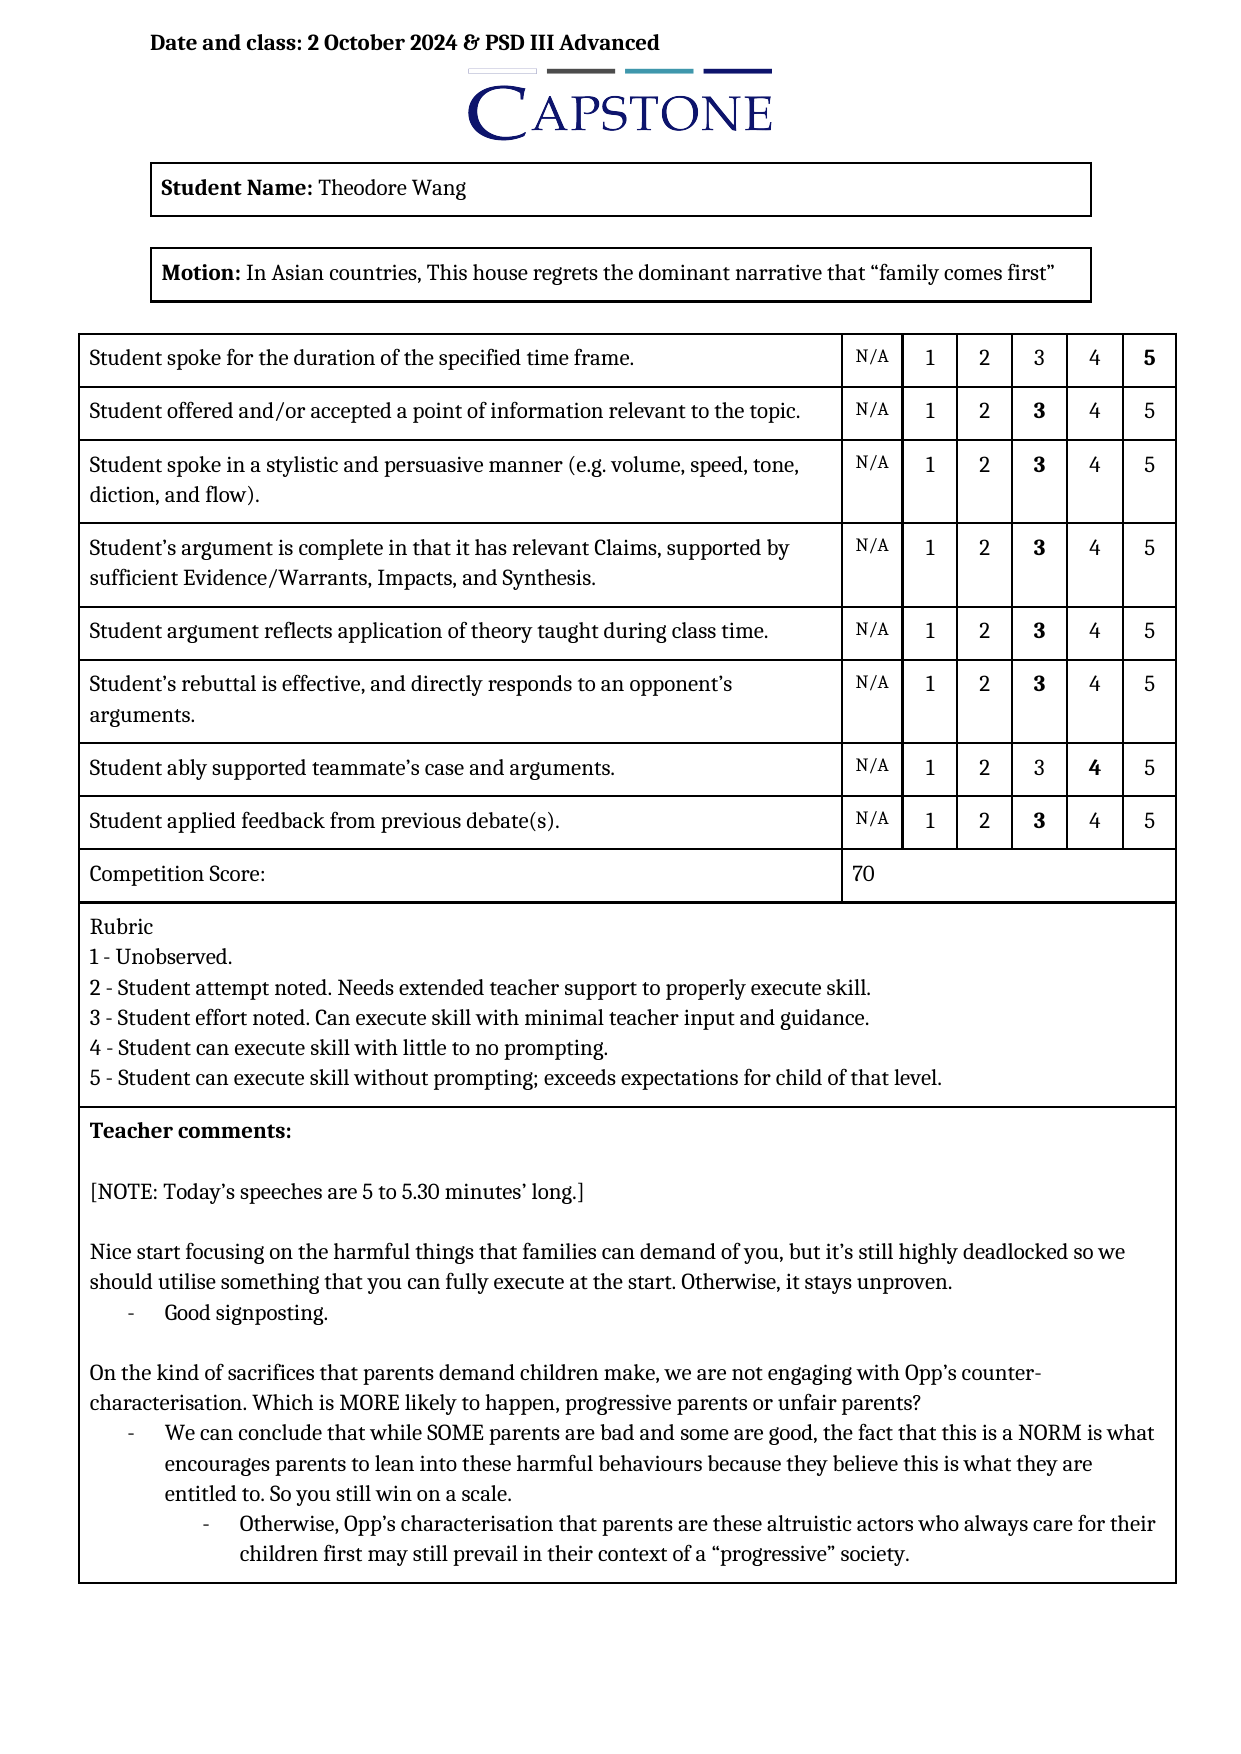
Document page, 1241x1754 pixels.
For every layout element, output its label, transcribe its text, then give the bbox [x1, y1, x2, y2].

table_cell Student offered and/or accepted a point of information relevant to the topic. [80, 388, 841, 439]
table_cell Student’s argument is complete in that it has relevant Claims, supported by sufficient Evidence/Warrants, Impacts, and Synthesis. [80, 524, 841, 606]
picture [460, 60, 781, 147]
table_cell 1 [904, 388, 956, 439]
table_header 4 [1068, 335, 1122, 386]
table_cell 70 [843, 850, 1175, 901]
table_cell Rubric 1 - Unobserved. 2 - Student attempt noted. Needs extended teacher support to properly execute skill. 3 - Student effort noted. Can execute skill with minimal teacher input and guidance. 4 - Student can execute skill with little to no prompting. 5 - Student can execute skill without prompting; exceeds expectations for child of that level. [80, 904, 1175, 1106]
table_header 1 [904, 335, 956, 386]
table_cell 4 [1068, 388, 1122, 439]
table_cell Competition Score: [80, 850, 841, 901]
table_cell 1 [904, 797, 956, 848]
table_cell Student spoke in a stylistic and persuasive manner (e.g. volume, speed, tone, diction, and flow). [80, 441, 841, 522]
table_cell 3 [1013, 797, 1066, 848]
table_header 5 [1124, 335, 1175, 386]
table_cell 2 [958, 608, 1011, 659]
table_cell 2 [958, 441, 1011, 522]
table_cell 2 [958, 797, 1011, 848]
table_cell 5 [1124, 388, 1175, 439]
table_cell 3 [1013, 441, 1066, 522]
table_cell 1 [904, 608, 956, 659]
table_cell 3 [1013, 388, 1066, 439]
table_header Student Name: Theodore Wang [152, 164, 1090, 215]
table_header Student spoke for the duration of the specified time frame. [80, 335, 841, 386]
table_header 3 [1013, 335, 1066, 386]
table_cell 5 [1124, 524, 1175, 606]
table_header N/A [843, 335, 901, 386]
table_cell 4 [1068, 441, 1122, 522]
table_cell 4 [1068, 797, 1122, 848]
table_cell 2 [958, 661, 1011, 742]
table_cell 4 [1068, 744, 1122, 795]
table_cell 2 [958, 744, 1011, 795]
table_cell 5 [1124, 744, 1175, 795]
table_cell N/A [843, 524, 901, 606]
table_cell 5 [1124, 661, 1175, 742]
table_cell 1 [904, 744, 956, 795]
table_cell 4 [1068, 524, 1122, 606]
table_cell 4 [1068, 661, 1122, 742]
table_cell N/A [843, 608, 901, 659]
table_cell 5 [1124, 441, 1175, 522]
table_cell 4 [1068, 608, 1122, 659]
table_cell N/A [843, 661, 901, 742]
table_cell 3 [1013, 661, 1066, 742]
table_header 2 [958, 335, 1011, 386]
table_cell 5 [1124, 608, 1175, 659]
table_cell Student’s rebuttal is effective, and directly responds to an opponent’s arguments. [80, 661, 841, 742]
table_cell N/A [843, 744, 901, 795]
table_cell 3 [1013, 608, 1066, 659]
table_cell 1 [904, 524, 956, 606]
table_cell N/A [843, 441, 901, 522]
table_cell Student ably supported teammate’s case and arguments. [80, 744, 841, 795]
table_cell 2 [958, 388, 1011, 439]
table_cell Student argument reflects application of theory taught during class time. [80, 608, 841, 659]
table_header Motion: In Asian countries, This house regrets the dominant narrative that “family comes first” [152, 249, 1090, 300]
table_cell 3 [1013, 744, 1066, 795]
table_cell Student applied feedback from previous debate(s). [80, 797, 841, 848]
table_cell 2 [958, 524, 1011, 606]
table_cell 1 [904, 441, 956, 522]
table_cell 3 [1013, 524, 1066, 606]
table_cell 5 [1124, 797, 1175, 848]
table_cell 1 [904, 661, 956, 742]
table_cell N/A [843, 388, 901, 439]
table_cell N/A [843, 797, 901, 848]
